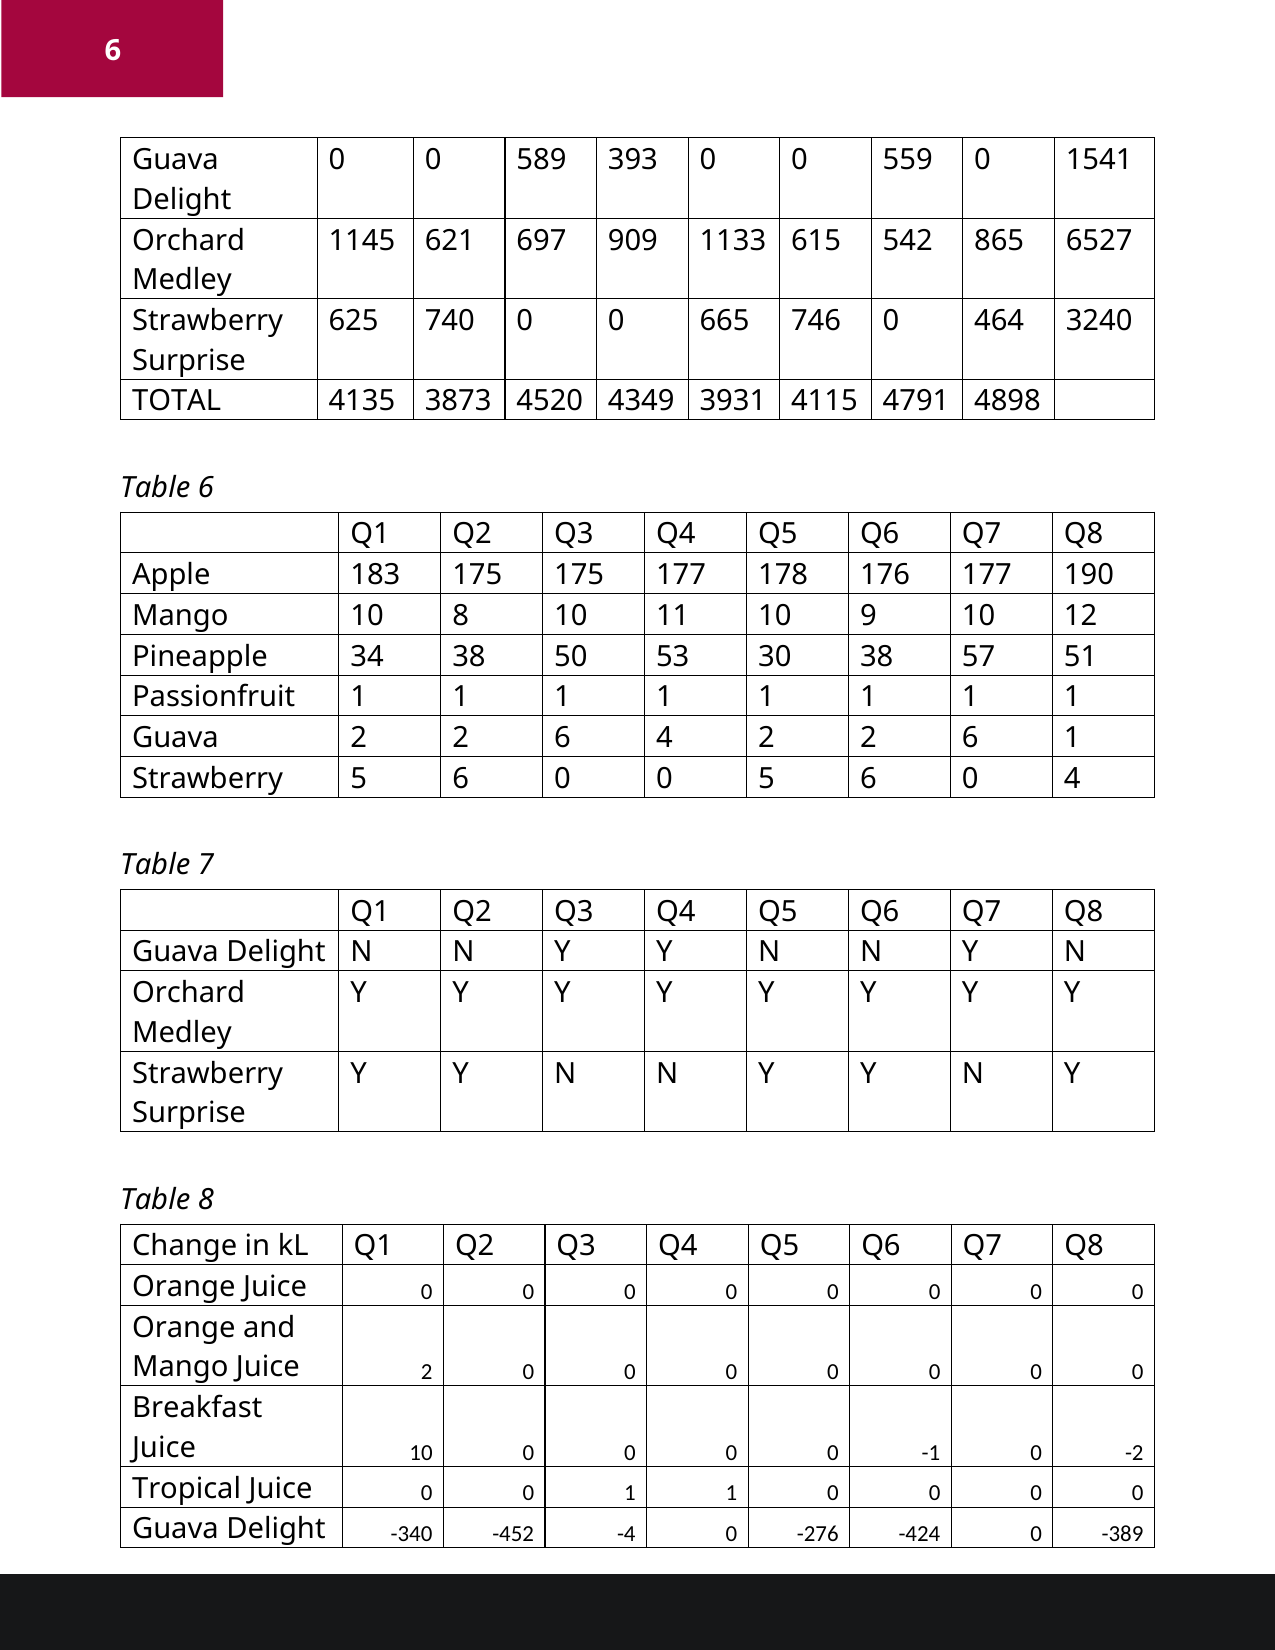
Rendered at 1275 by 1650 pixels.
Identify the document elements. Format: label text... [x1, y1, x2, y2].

table_cell 6 [441, 757, 542, 797]
table_header Q4 [645, 890, 746, 930]
table_cell 177 [951, 553, 1052, 593]
table_cell -2 [1053, 1386, 1154, 1466]
table_cell 4791 [872, 380, 962, 419]
table_cell -276 [749, 1508, 849, 1547]
table_cell 53 [645, 635, 746, 674]
table_cell 10 [343, 1386, 443, 1466]
table_cell Y [849, 1052, 950, 1131]
text Table 6 [120, 466, 1155, 506]
table_header Q1 [339, 513, 440, 552]
table_cell 4520 [506, 380, 596, 419]
table_cell 0 [546, 1306, 646, 1385]
table_cell 190 [1053, 553, 1154, 593]
table_header Q4 [647, 1225, 748, 1264]
table_cell 3931 [689, 380, 779, 419]
table_cell 0 [444, 1386, 544, 1466]
table_cell 183 [339, 553, 440, 593]
table_cell 51 [1053, 635, 1154, 674]
table_header Q2 [441, 890, 542, 930]
table_cell 0 [749, 1467, 849, 1507]
table_cell 178 [747, 553, 848, 593]
table_cell 0 [780, 138, 871, 218]
table_cell Y [747, 1052, 848, 1131]
table_cell 57 [951, 635, 1052, 674]
table_cell 0 [645, 757, 746, 797]
table_cell -1 [850, 1386, 951, 1466]
table_cell 0 [952, 1508, 1052, 1547]
table_cell 0 [318, 138, 413, 218]
table_cell 34 [339, 635, 440, 674]
table_header Q8 [1053, 513, 1154, 552]
table_cell 0 [749, 1386, 849, 1466]
table_cell Y [645, 931, 746, 970]
table_cell 0 [444, 1265, 544, 1305]
table_cell 1145 [318, 219, 413, 298]
table_cell 615 [780, 219, 871, 298]
table_cell 10 [951, 594, 1052, 634]
table_cell 0 [343, 1467, 443, 1507]
table_header Q5 [747, 513, 848, 552]
table_cell 0 [546, 1265, 646, 1305]
table_cell 625 [318, 299, 413, 378]
table_cell 2 [441, 716, 542, 756]
table_header Q7 [951, 513, 1052, 552]
table_cell 2 [339, 716, 440, 756]
table_cell 4898 [963, 380, 1054, 419]
table_cell Guava Delight [121, 931, 338, 970]
table_cell 6 [543, 716, 644, 756]
table_cell Y [543, 931, 644, 970]
table_cell Breakfast Juice [121, 1386, 342, 1466]
table_cell 1 [1053, 676, 1154, 715]
table_cell 4 [1053, 757, 1154, 797]
table_cell 1 [1053, 716, 1154, 756]
table_cell 1 [543, 676, 644, 715]
table_cell 0 [689, 138, 779, 218]
table_cell 175 [441, 553, 542, 593]
table_cell 0 [749, 1265, 849, 1305]
table_cell Y [645, 971, 746, 1051]
table_cell Y [339, 971, 440, 1051]
table_header Q6 [850, 1225, 951, 1264]
table_header Q3 [543, 513, 644, 552]
table_cell Orange and Mango Juice [121, 1306, 342, 1385]
table_cell 0 [444, 1467, 544, 1507]
table_cell Guava [121, 716, 338, 756]
table_cell Pineapple [121, 635, 338, 674]
table_cell Y [951, 931, 1052, 970]
table_cell Orange Juice [121, 1265, 342, 1305]
table_header Q7 [952, 1225, 1052, 1264]
table_cell 0 [343, 1265, 443, 1305]
table_cell 0 [1053, 1306, 1154, 1385]
table_cell 0 [749, 1306, 849, 1385]
table_header Q3 [543, 890, 644, 930]
table_cell N [1053, 931, 1154, 970]
table_cell 9 [849, 594, 950, 634]
table_cell 176 [849, 553, 950, 593]
table_header [121, 890, 338, 930]
table_cell 1 [339, 676, 440, 715]
table_cell 0 [963, 138, 1054, 218]
table_cell Mango [121, 594, 338, 634]
table_cell 1133 [689, 219, 779, 298]
table_cell 740 [414, 299, 504, 378]
table_cell Tropical Juice [121, 1467, 342, 1507]
table_cell N [849, 931, 950, 970]
table_cell 4135 [318, 380, 413, 419]
table_cell Y [441, 971, 542, 1051]
text Table 8 [120, 1178, 1155, 1218]
table_cell 6 [951, 716, 1052, 756]
table_cell 865 [963, 219, 1054, 298]
table_cell Orchard Medley [121, 219, 317, 298]
table_cell Guava Delight [121, 1508, 342, 1547]
table_cell 0 [597, 299, 688, 378]
table_cell 1 [849, 676, 950, 715]
table_cell Strawberry [121, 757, 338, 797]
table_cell Y [1053, 1052, 1154, 1131]
table_cell 909 [597, 219, 688, 298]
table_cell TOTAL [121, 380, 317, 419]
table_cell 3240 [1055, 299, 1154, 378]
table_cell 1 [645, 676, 746, 715]
table_cell [1055, 380, 1154, 419]
table_header Q3 [546, 1225, 646, 1264]
table_cell 1 [747, 676, 848, 715]
table_header Change in kL [121, 1225, 342, 1264]
table_cell -452 [444, 1508, 544, 1547]
table_cell 177 [645, 553, 746, 593]
table_cell 697 [506, 219, 596, 298]
table_cell N [747, 931, 848, 970]
table_cell -4 [546, 1508, 646, 1547]
table_cell 0 [951, 757, 1052, 797]
table_cell N [441, 931, 542, 970]
table_header Q8 [1053, 890, 1154, 930]
table_cell 30 [747, 635, 848, 674]
table_header [121, 513, 338, 552]
table_cell 4 [645, 716, 746, 756]
table_header Q8 [1053, 1225, 1154, 1264]
table_cell 0 [872, 299, 962, 378]
table_cell 175 [543, 553, 644, 593]
table_cell 0 [444, 1306, 544, 1385]
table_cell Y [849, 971, 950, 1051]
table_cell 559 [872, 138, 962, 218]
table_cell 589 [506, 138, 596, 218]
table_cell 50 [543, 635, 644, 674]
table_cell 5 [747, 757, 848, 797]
table_header Q5 [747, 890, 848, 930]
table_cell Passionfruit [121, 676, 338, 715]
table_cell 0 [952, 1467, 1052, 1507]
table_cell 1541 [1055, 138, 1154, 218]
table_cell 0 [850, 1467, 951, 1507]
table_header Q1 [339, 890, 440, 930]
table_header Q6 [849, 890, 950, 930]
table_cell 38 [849, 635, 950, 674]
table_cell Y [951, 971, 1052, 1051]
table_cell Y [1053, 971, 1154, 1051]
table_cell -424 [850, 1508, 951, 1547]
table_cell 746 [780, 299, 871, 378]
table_cell 10 [543, 594, 644, 634]
table_cell 0 [546, 1386, 646, 1466]
table_cell 0 [506, 299, 596, 378]
table_cell 6 [849, 757, 950, 797]
table_cell Strawberry Surprise [121, 299, 317, 378]
table_cell N [543, 1052, 644, 1131]
table_cell 8 [441, 594, 542, 634]
table_header Q1 [343, 1225, 443, 1264]
table_cell Guava Delight [121, 138, 317, 218]
table_cell 1 [546, 1467, 646, 1507]
table_cell 1 [441, 676, 542, 715]
table_cell 621 [414, 219, 504, 298]
table_cell 542 [872, 219, 962, 298]
table_cell -340 [343, 1508, 443, 1547]
table_cell 0 [952, 1306, 1052, 1385]
table_cell 0 [850, 1306, 951, 1385]
table_cell 38 [441, 635, 542, 674]
table_cell 0 [543, 757, 644, 797]
table_cell 4115 [780, 380, 871, 419]
table_cell 0 [647, 1265, 748, 1305]
table_cell 0 [647, 1508, 748, 1547]
table_cell 393 [597, 138, 688, 218]
table_cell -389 [1053, 1508, 1154, 1547]
table_cell 0 [414, 138, 504, 218]
table_header Q6 [849, 513, 950, 552]
table_cell 1 [951, 676, 1052, 715]
table_cell 5 [339, 757, 440, 797]
table_header Q2 [444, 1225, 544, 1264]
table_cell 1 [647, 1467, 748, 1507]
table_cell 2 [849, 716, 950, 756]
table_cell Orchard Medley [121, 971, 338, 1051]
table_cell 2 [747, 716, 848, 756]
table_cell 4349 [597, 380, 688, 419]
table_cell Y [543, 971, 644, 1051]
table_cell 0 [850, 1265, 951, 1305]
table_header Q7 [951, 890, 1052, 930]
table_cell 2 [343, 1306, 443, 1385]
table_cell Y [441, 1052, 542, 1131]
table_header Q2 [441, 513, 542, 552]
table_cell 11 [645, 594, 746, 634]
table_cell 0 [647, 1306, 748, 1385]
table_cell 10 [747, 594, 848, 634]
table_cell 0 [1053, 1265, 1154, 1305]
table_cell Apple [121, 553, 338, 593]
table_cell 464 [963, 299, 1054, 378]
table_cell 0 [647, 1386, 748, 1466]
table_cell 12 [1053, 594, 1154, 634]
table_cell 0 [1053, 1467, 1154, 1507]
table_cell N [645, 1052, 746, 1131]
table_cell 665 [689, 299, 779, 378]
table_cell 0 [952, 1265, 1052, 1305]
table_cell N [951, 1052, 1052, 1131]
text Table 7 [120, 843, 1155, 883]
table_cell 3873 [414, 380, 504, 419]
table_cell 0 [952, 1386, 1052, 1466]
table_cell 6527 [1055, 219, 1154, 298]
table_cell Strawberry Surprise [121, 1052, 338, 1131]
table_cell Y [747, 971, 848, 1051]
table_header Q5 [749, 1225, 849, 1264]
table_header Q4 [645, 513, 746, 552]
table_cell Y [339, 1052, 440, 1131]
table_cell 10 [339, 594, 440, 634]
table_cell N [339, 931, 440, 970]
